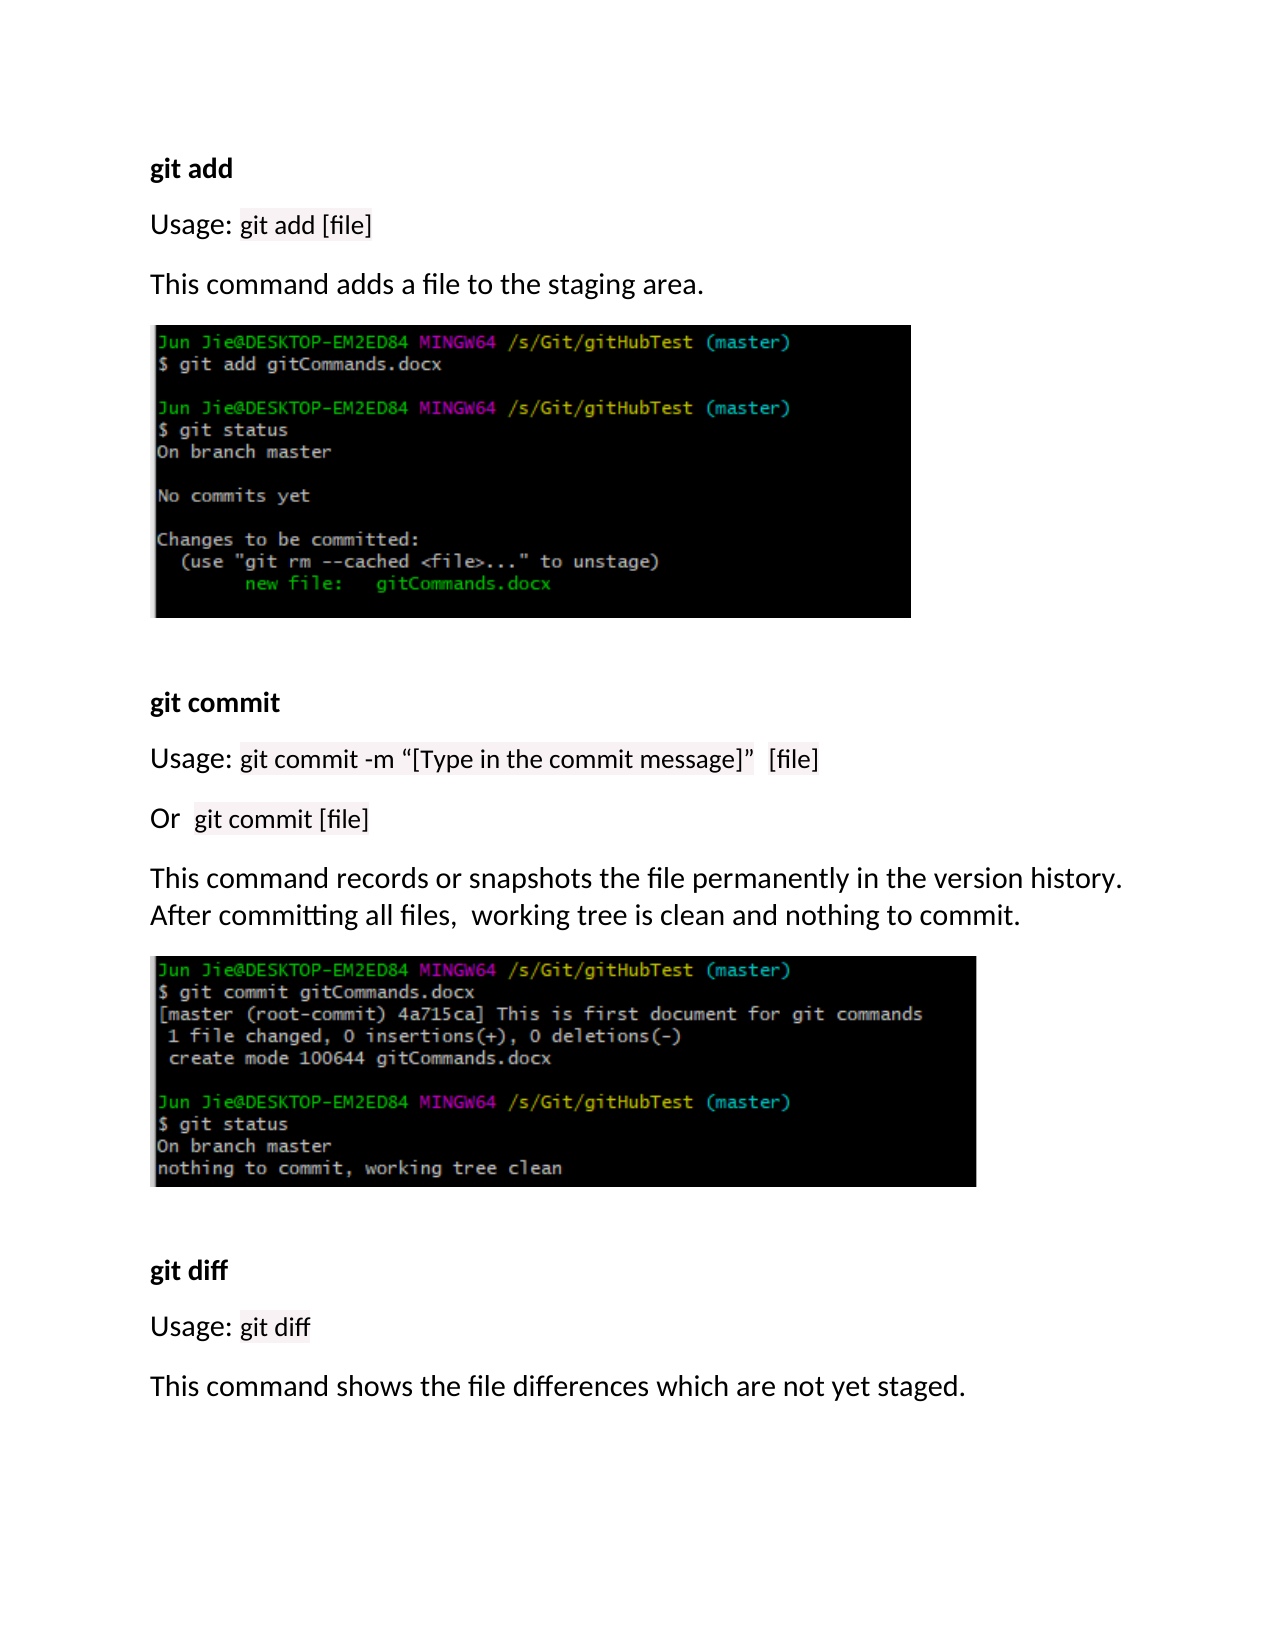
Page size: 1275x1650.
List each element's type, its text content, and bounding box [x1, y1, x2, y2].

text Usage: git add [file] [150, 205, 1125, 242]
text Or git commit [file] [150, 799, 1125, 836]
text This command adds a file to the staging area. [150, 265, 1125, 302]
text This command shows the file differences which are not yet staged. [150, 1367, 1125, 1404]
text git commit [150, 684, 1125, 719]
text Usage: git diff [150, 1307, 1125, 1344]
text Usage: git commit -m “[Type in the commit message]” [file] [150, 739, 1125, 776]
text This command records or snapshots the file permanently in the version history. After committing all files, working tree is clean and nothing to commit. [150, 859, 1125, 933]
picture [150, 956, 977, 1187]
text git add [150, 150, 1125, 186]
picture [150, 325, 911, 618]
text git diff [150, 1252, 1125, 1288]
